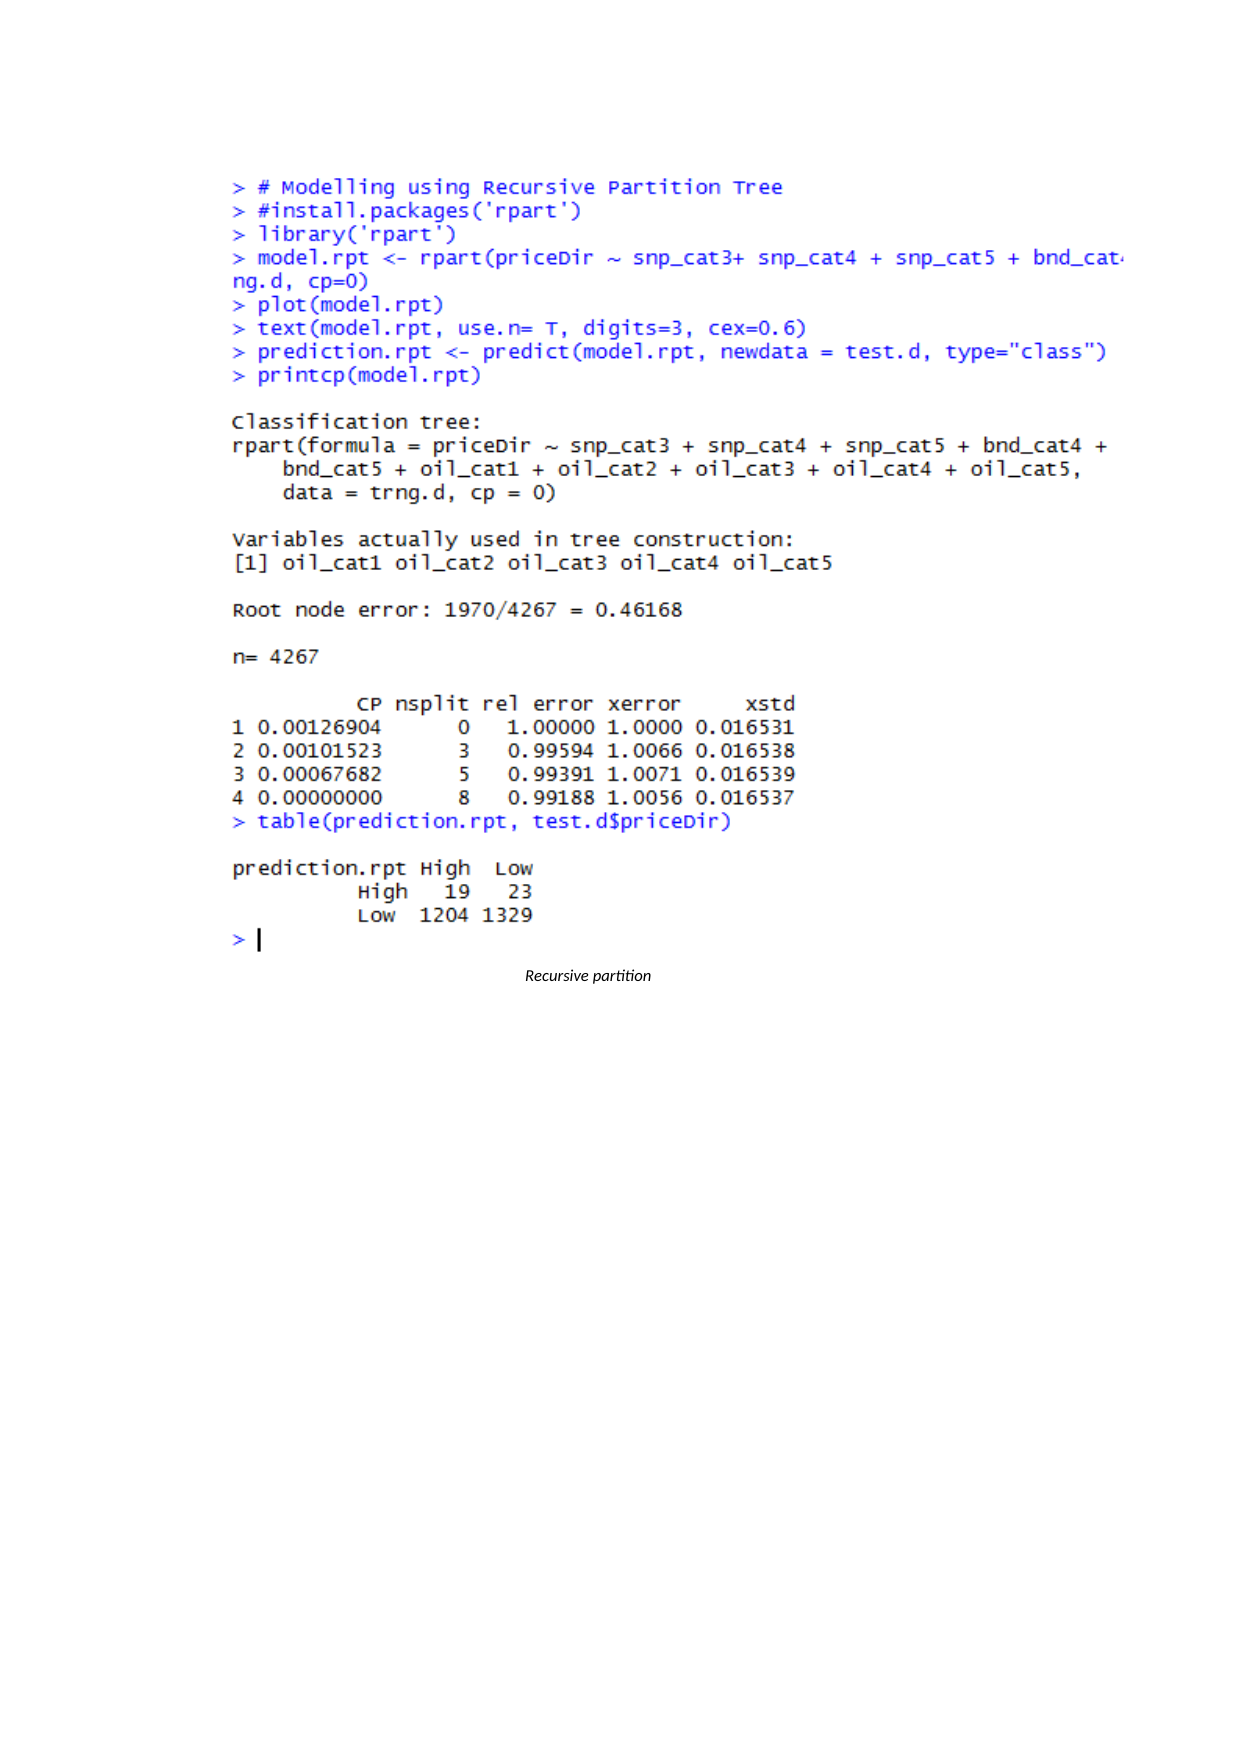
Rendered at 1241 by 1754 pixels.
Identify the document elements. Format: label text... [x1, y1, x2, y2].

text Recursive partition [225, 966, 1090, 986]
picture [225, 178, 1124, 966]
